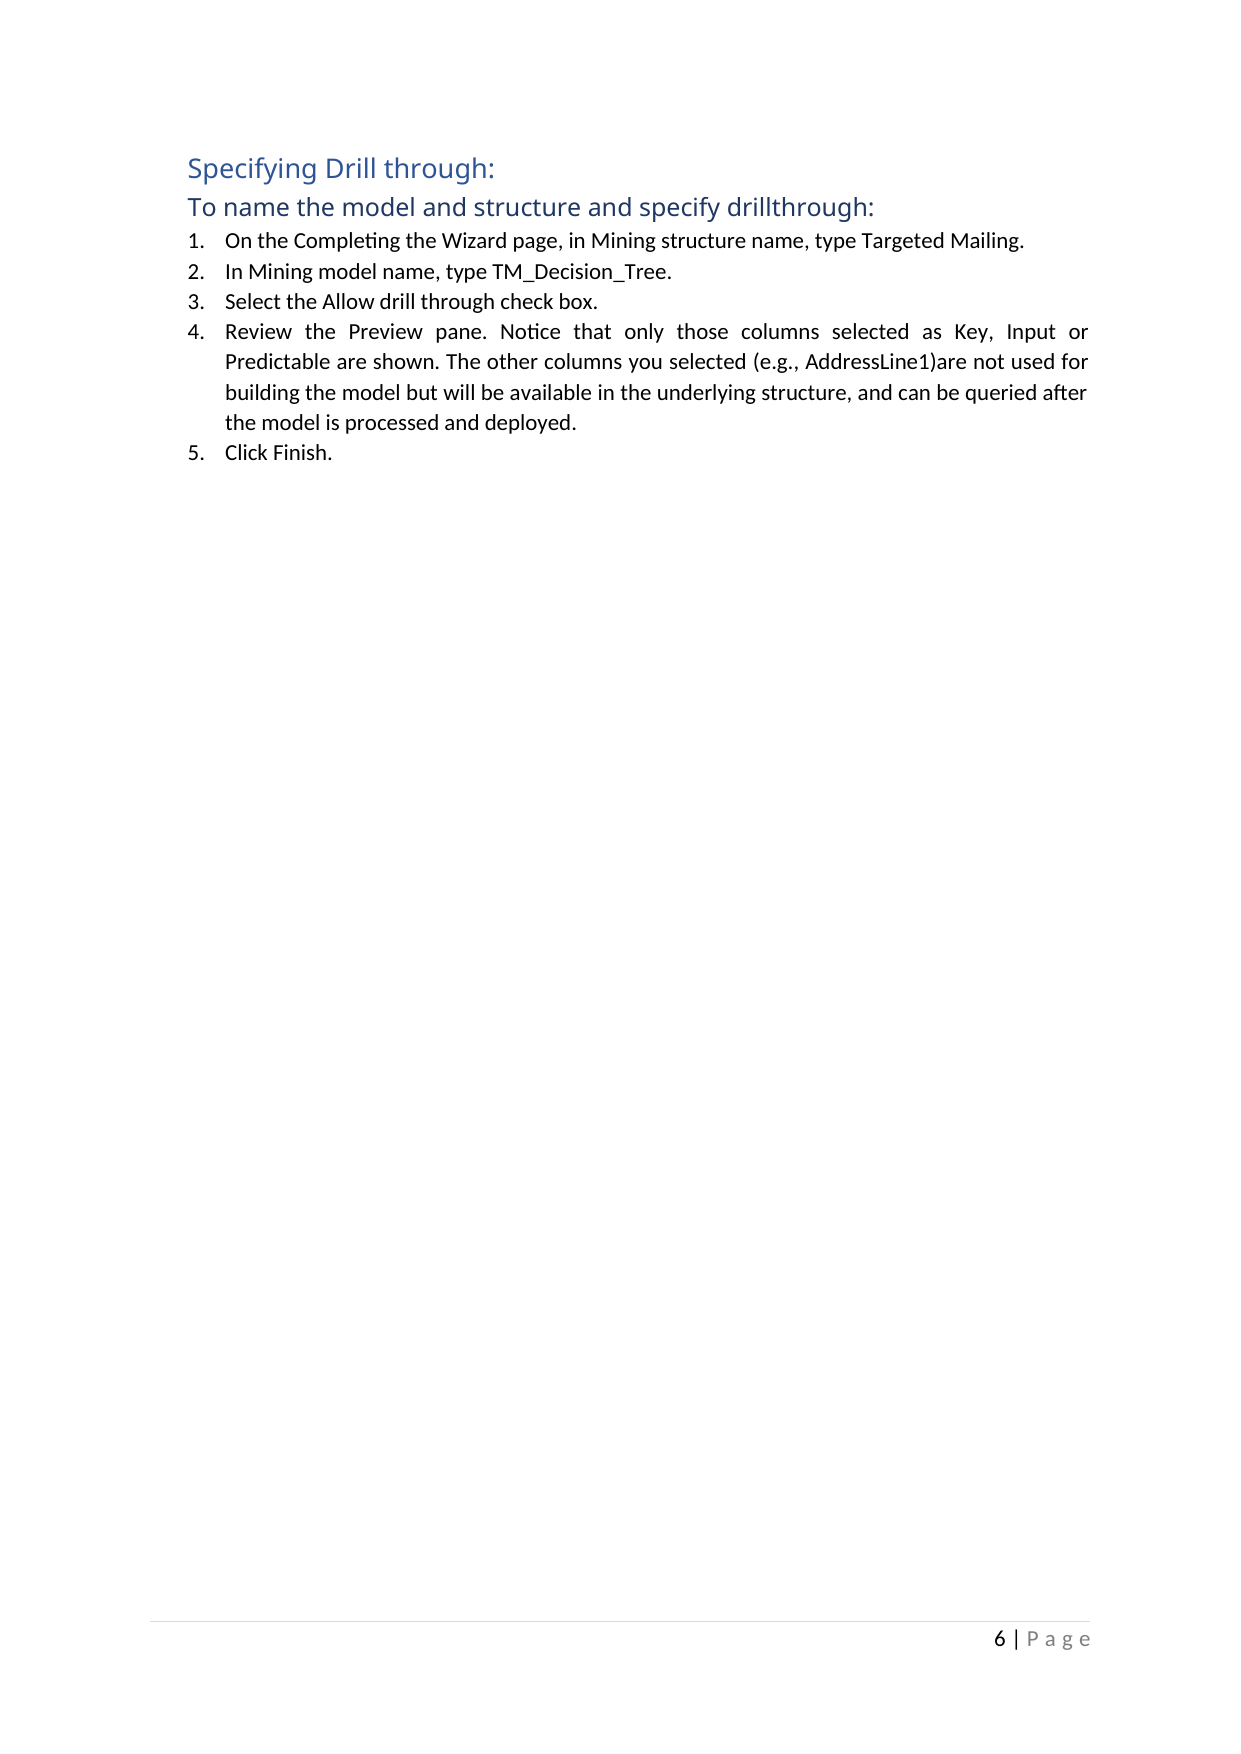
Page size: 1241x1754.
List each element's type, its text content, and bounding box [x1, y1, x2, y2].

subtitle To name the model and structure and specify drillthrough: [187, 190, 1090, 224]
list Review the Preview pane. Notice that only those columns selected as Key, Input or Predictable are shown. The other columns you selected (e.g., AddressLine1)are not used for building the model but will be available in the underlying structure, and can be queried after the model is processed and deployed. [187, 317, 1090, 436]
list Click Finish. [187, 438, 1090, 466]
subtitle Specifying Drill through: [187, 150, 1090, 187]
list On the Completing the Wizard page, in Mining structure name, type Targeted Mailing. [187, 227, 1090, 254]
list Select the Allow drill through check box. [187, 287, 1090, 315]
list In Mining model name, type TM_Decision_Tree. [187, 257, 1090, 285]
